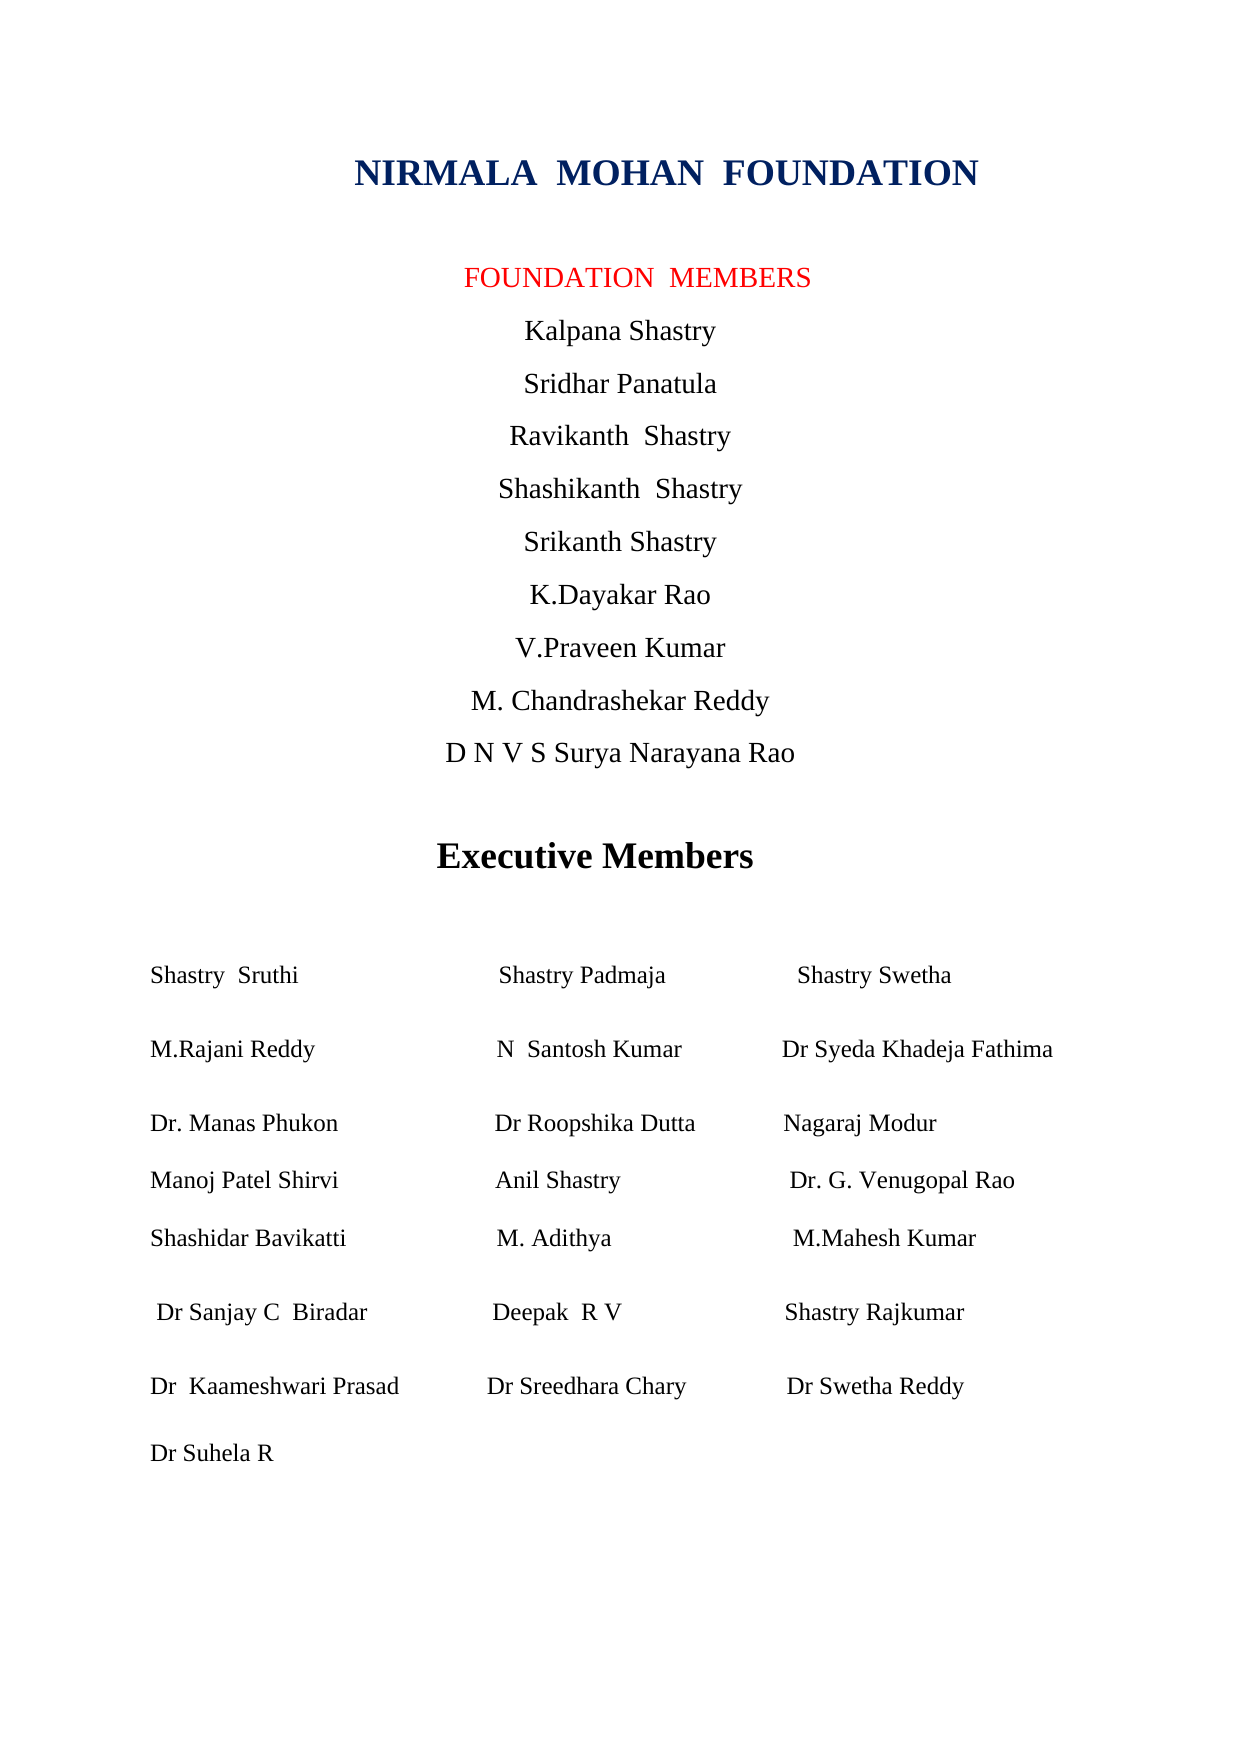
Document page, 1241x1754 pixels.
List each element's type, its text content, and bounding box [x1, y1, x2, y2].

text K.Dayakar Rao [150, 577, 1090, 611]
text Ravikanth Shastry [150, 418, 1090, 452]
text Srikanth Shastry [150, 524, 1090, 558]
text Sridhar Panatula [150, 366, 1090, 399]
text M.Rajani Reddy N Santosh Kumar Dr Syeda Khadeja Fathima [150, 1034, 1090, 1063]
text M. Chandrashekar Reddy [150, 683, 1090, 716]
text Shastry Sruthi Shastry Padmaja Shastry Swetha [150, 960, 1090, 988]
text FOUNDATION MEMBERS [150, 260, 1090, 294]
text Dr. Manas Phukon Dr Roopshika Dutta Nagaraj Modur Manoj Patel Shirvi Anil Shastry Dr. G. Venugopal Rao Shashidar Bavikatti M. Adithya M.Mahesh Kumar [150, 1108, 1090, 1252]
text Dr Kaameshwari Prasad Dr Sreedhara Chary Dr Swetha Reddy Dr Suhela R [150, 1371, 1090, 1467]
text NIRMALA MOHAN FOUNDATION [150, 150, 1090, 193]
text Dr Sanjay C Biradar Deepak R V Shastry Rajkumar [150, 1297, 1090, 1326]
text Kalpana Shastry [150, 313, 1090, 346]
text D N V S Surya Narayana Rao [150, 735, 1090, 769]
text Executive Members [150, 833, 1090, 876]
text Shashikanth Shastry [150, 471, 1090, 505]
text V.Praveen Kumar [150, 630, 1090, 663]
